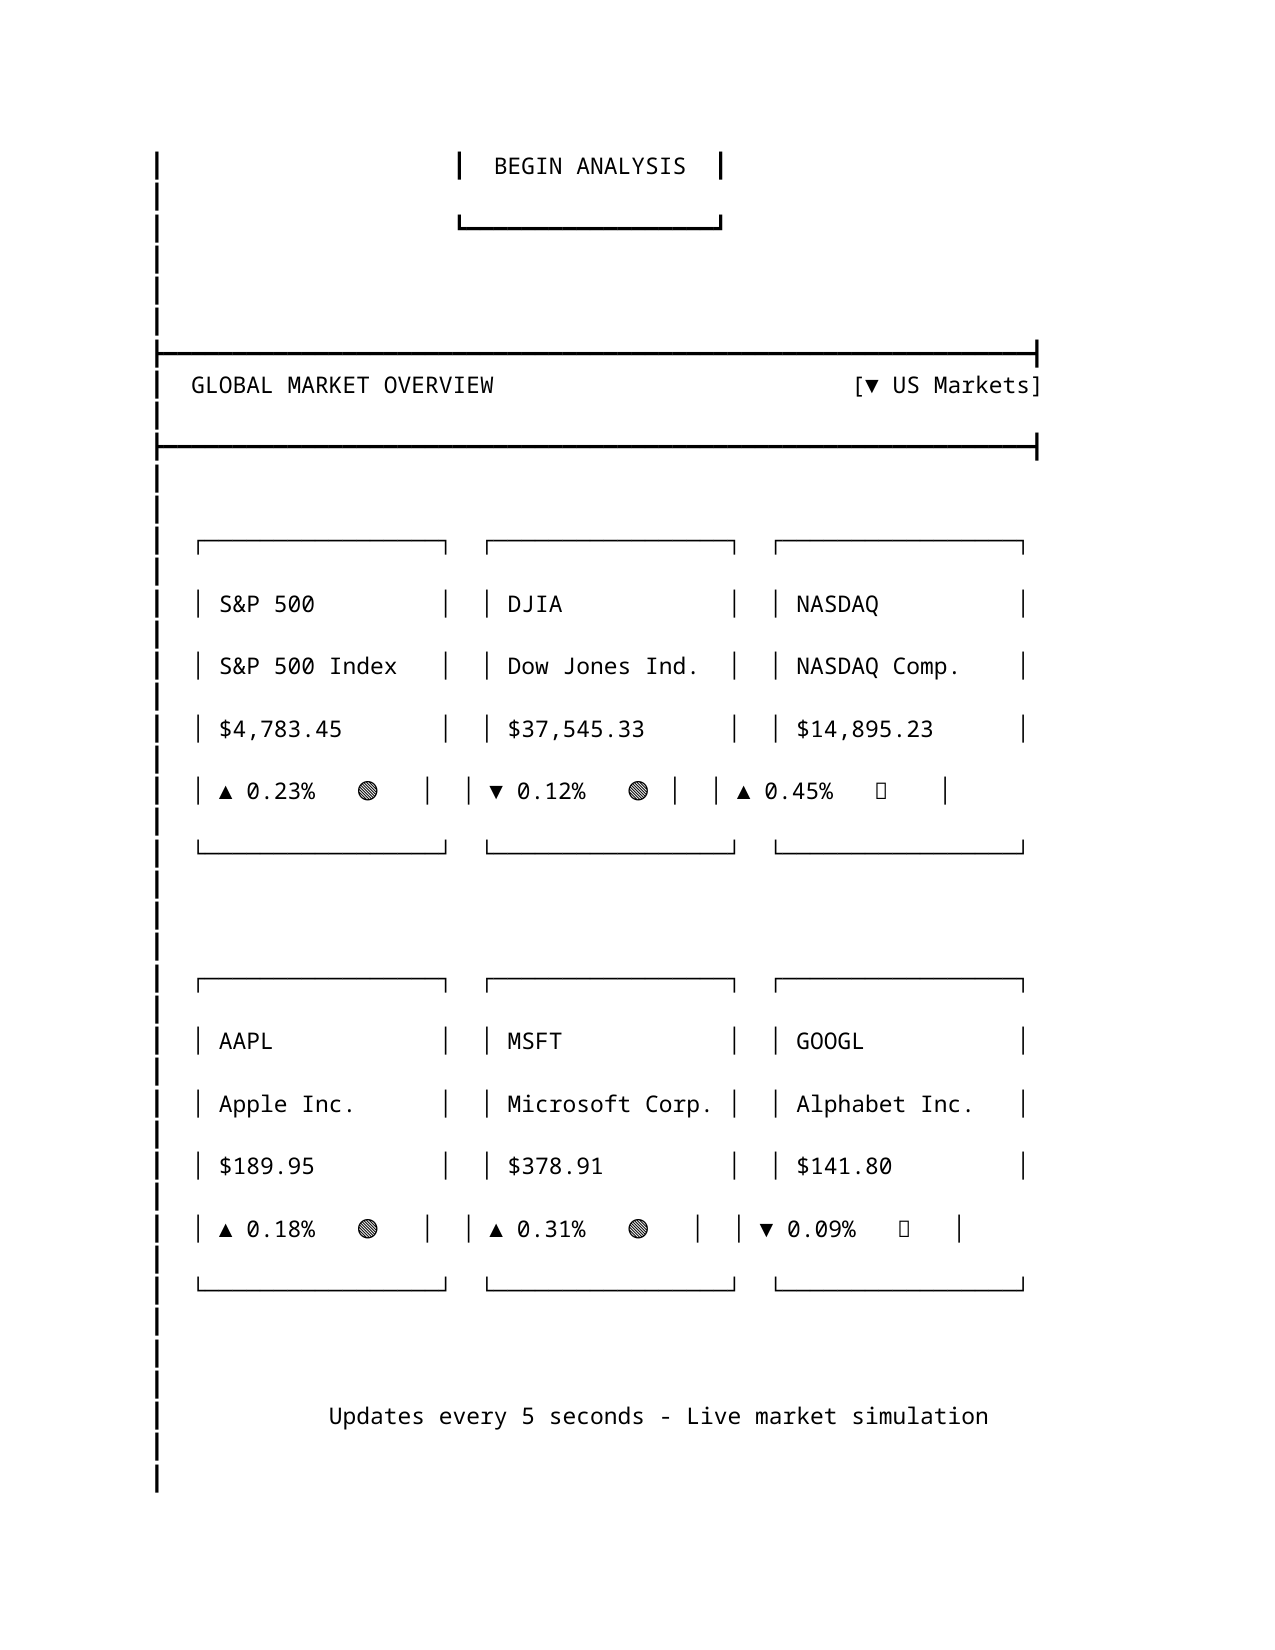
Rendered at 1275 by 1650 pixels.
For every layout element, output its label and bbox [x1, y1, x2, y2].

text [150, 150, 1125, 1494]
